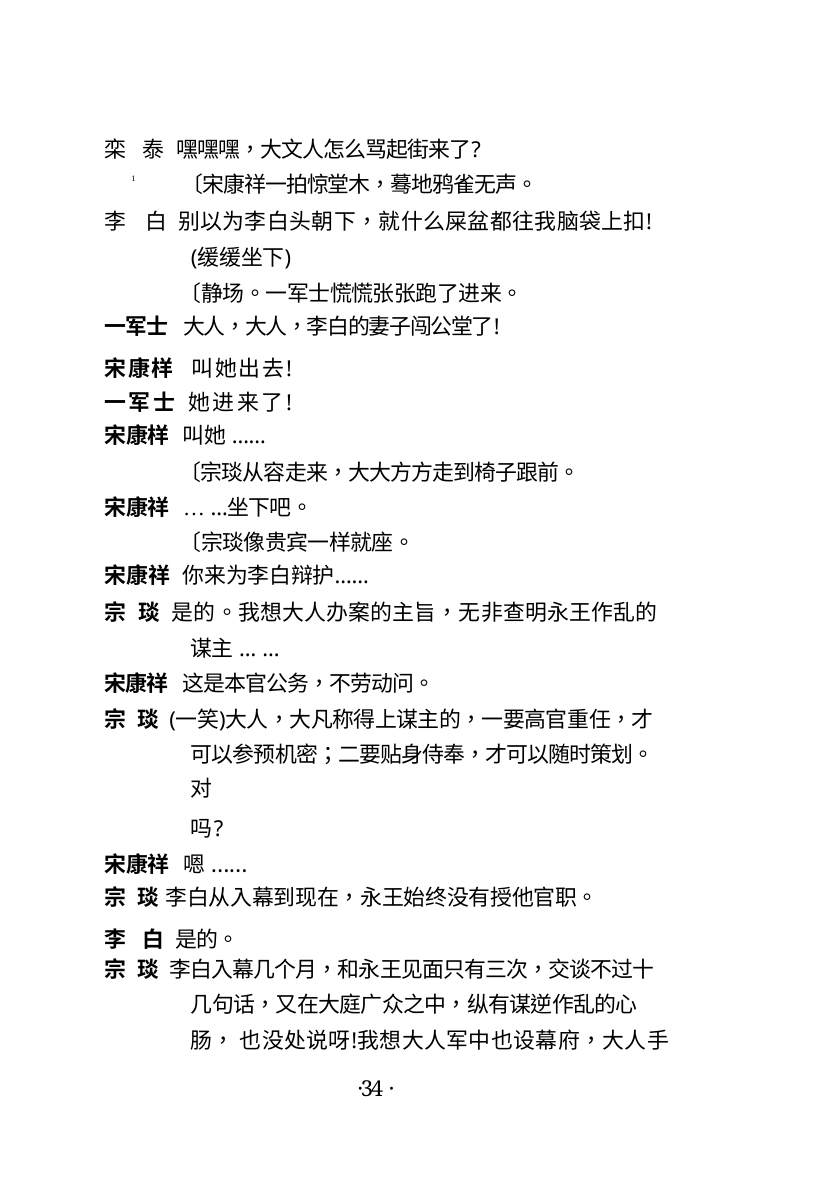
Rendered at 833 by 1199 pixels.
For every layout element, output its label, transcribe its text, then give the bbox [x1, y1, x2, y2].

text 〔宗琰从容走来，大大方方走到椅子跟前。 宋康祥 … …坐下吧。 [104, 457, 581, 521]
text 宗 琰 李白从入幕到现在，永王始终没有授他官职。 [104, 883, 707, 911]
text 宗 琰 (一笑)大人，大凡称得上谋主的，一要高官重任，才 可以参预机密；二要贴身侍奉，才可以随时策划。对 [104, 704, 675, 803]
text 栾 泰 嘿嘿嘿，大文人怎么骂起街来了? [104, 136, 707, 163]
text 吗? [191, 814, 707, 842]
text 〔静场。一军士慌慌张张跑了进来。 一军士 大人，大人，李白的妻子闯公堂了! [104, 278, 523, 341]
text 宗 琰 是的。我想大人办案的主旨，无非查明永王作乱的 谋主 … … [104, 597, 673, 663]
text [104, 954, 680, 1054]
text 宋康祥 这是本官公务，不劳动问。 [104, 669, 707, 697]
text 李 白 是的。 [104, 925, 707, 954]
text 宋康祥 嗯 …… [104, 851, 707, 878]
text 李 白 别以为李白头朝下，就什么屎盆都往我脑袋上扣! (缓缓坐下) [104, 206, 673, 271]
text 宋康样 叫她出去! 一军士 她进来了! 宋康样 叫她 …… [104, 353, 292, 450]
text 〔宗琰像贵宾一样就座。 宋康祥 你来为李白辩护…… [104, 526, 415, 590]
text 1 〔宋康祥一拍惊堂木，蓦地鸦雀无声。 [131, 170, 707, 197]
